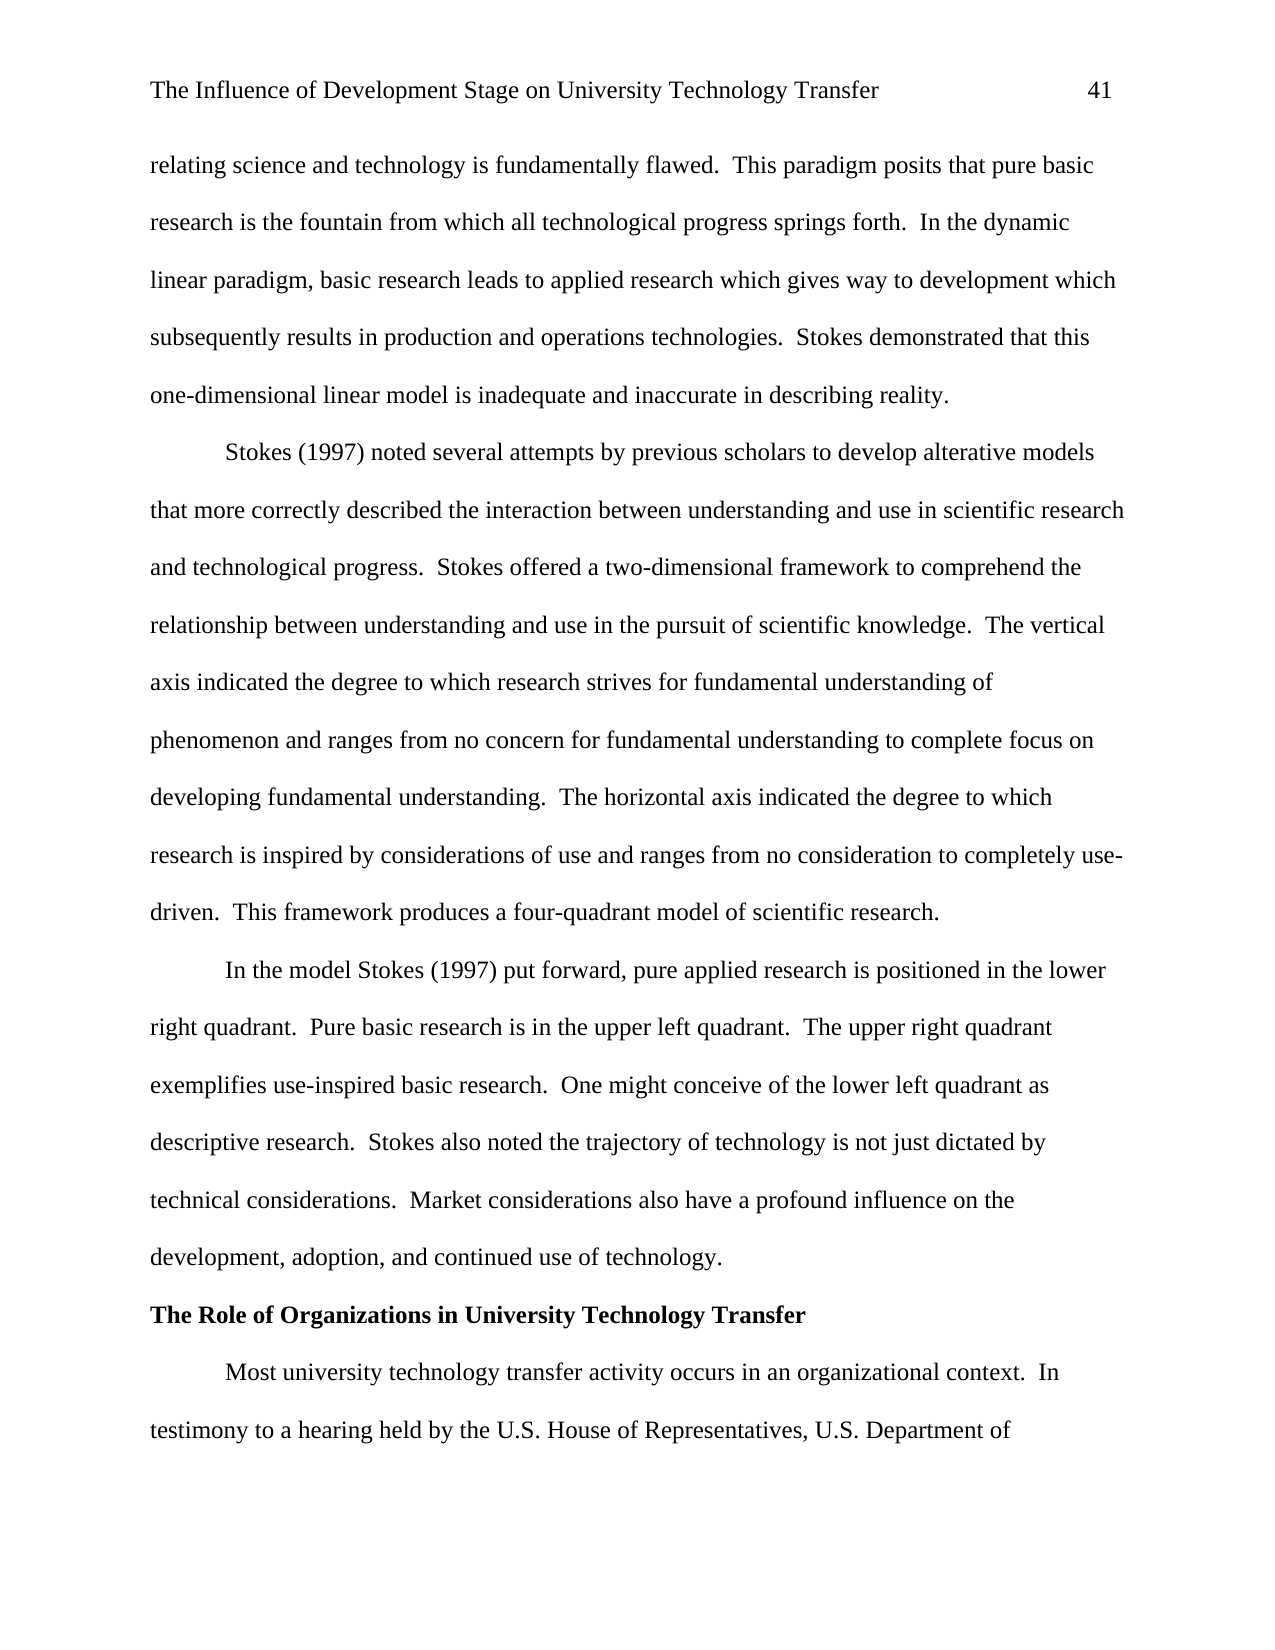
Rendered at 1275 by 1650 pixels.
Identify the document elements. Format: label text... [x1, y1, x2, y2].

text Stokes (1997) noted several attempts by previous scholars to develop alterative models that more correctly described the interaction between understanding and use in scientific research and technological progress. Stokes offered a two-dimensional framework to comprehend the relationship between understanding and use in the pursuit of scientific knowledge. The vertical axis indicated the degree to which research strives for fundamental understanding of phenomenon and ranges from no concern for fundamental understanding to complete focus on developing fundamental understanding. The horizontal axis indicated the degree to which research is inspired by considerations of use and ranges from no consideration to completely use-driven. This framework produces a four-quadrant model of scientific research. [150, 437, 1125, 926]
text The Role of Organizations in University Technology Transfer [150, 1300, 1125, 1329]
